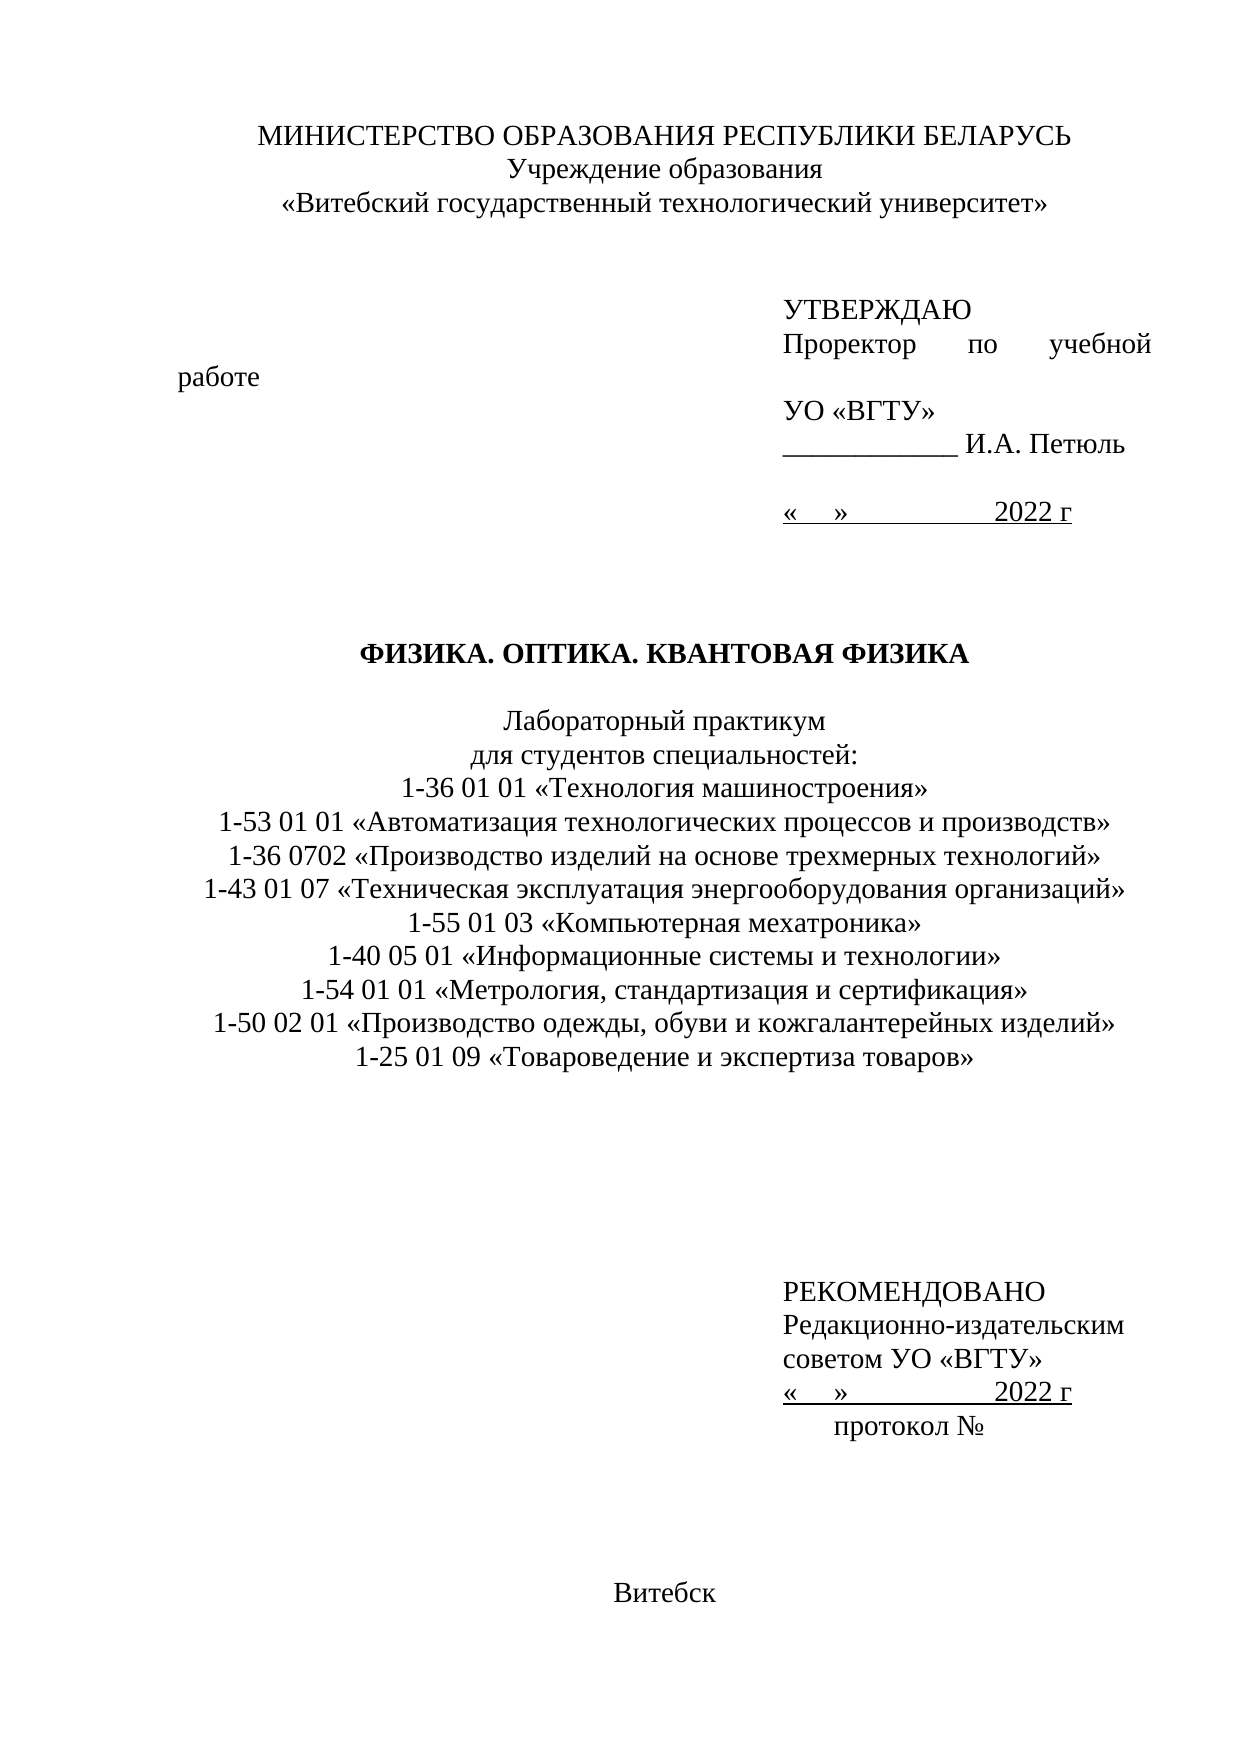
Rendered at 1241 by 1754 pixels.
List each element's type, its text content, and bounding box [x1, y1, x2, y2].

text 1-55 01 03 «Компьютерная мехатроника» [177, 905, 1152, 938]
text 1-54 01 01 «Метрология, стандартизация и сертификация» [177, 972, 1152, 1005]
text Учреждение образования [177, 152, 1152, 185]
text 1-53 01 01 «Автоматизация технологических процессов и производств» [177, 804, 1152, 838]
text советом УО «ВГТУ» [177, 1341, 1152, 1374]
text ____________ И.А. Петюль [177, 427, 1152, 460]
text протокол № [177, 1408, 1152, 1441]
text Редакционно-издательским [177, 1307, 1152, 1341]
text 1-40 05 01 «Информационные системы и технологии» [177, 938, 1152, 972]
text Лабораторный практикум [177, 703, 1152, 737]
text 1-25 01 09 «Товароведение и экспертиза товаров» [177, 1039, 1152, 1072]
text « » 2022 г [177, 494, 1152, 527]
text ФИЗИКА. ОПТИКА. КВАНТОВАЯ ФИЗИКА [177, 636, 1152, 670]
text Витебск [177, 1576, 1152, 1609]
text «Витебский государственный технологический университет» [177, 185, 1152, 219]
text МИНИСТЕРСТВО ОБРАЗОВАНИЯ РЕСПУБЛИКИ БЕЛАРУСЬ [177, 118, 1152, 152]
text « » 2022 г [177, 1374, 1152, 1408]
text 1-36 01 01 «Технология машиностроения» [177, 771, 1152, 804]
text 1-43 01 07 «Техническая эксплуатация энергооборудования организаций» [177, 871, 1152, 905]
text 1-36 0702 «Производство изделий на основе трехмерных технологий» [177, 838, 1152, 871]
text 1-50 02 01 «Производство одежды, обуви и кожгалантерейных изделий» [177, 1005, 1152, 1039]
text УО «ВГТУ» [177, 393, 1152, 427]
text УТВЕРЖДАЮ [177, 292, 1152, 326]
text РЕКОМЕНДОВАНО [177, 1274, 1152, 1307]
text Проректор по учебной работе [177, 326, 1152, 393]
text для студентов специальностей: [177, 737, 1152, 771]
